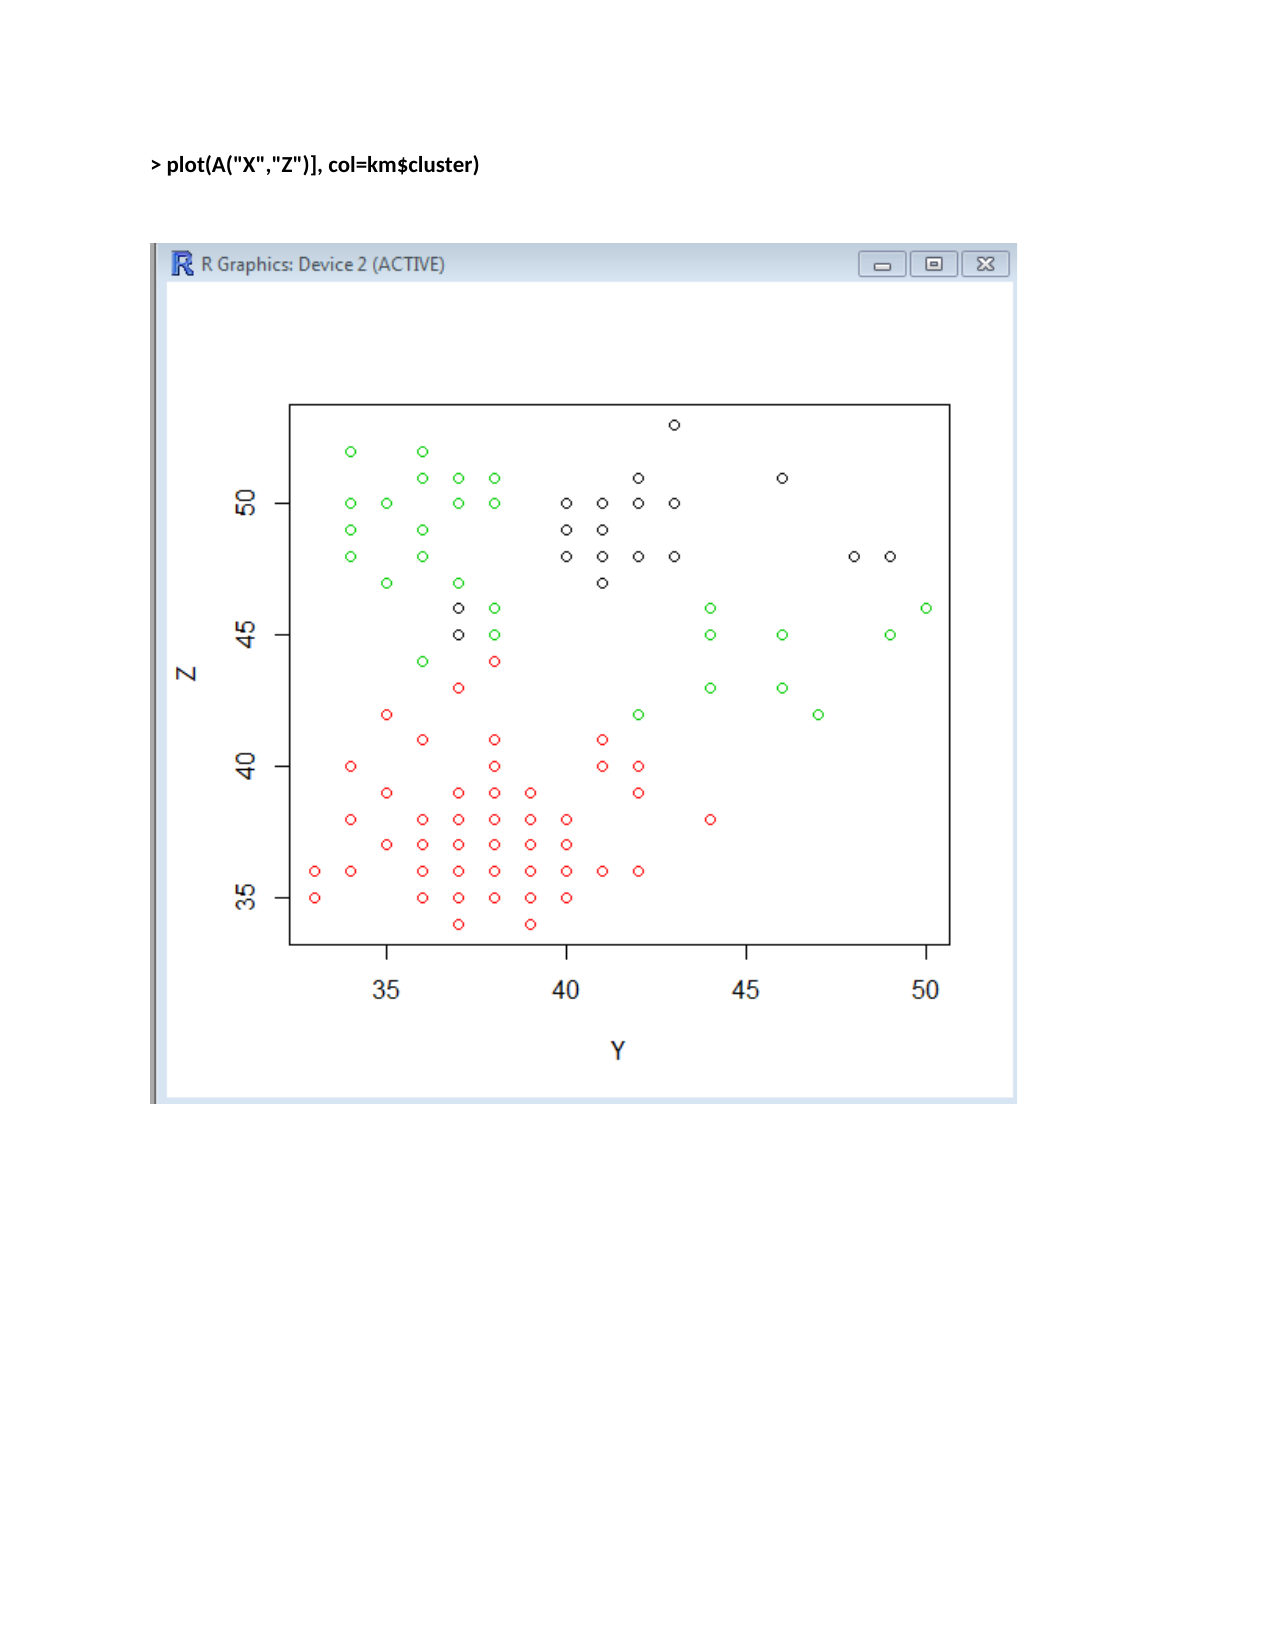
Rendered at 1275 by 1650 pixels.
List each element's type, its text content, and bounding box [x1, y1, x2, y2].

text > plot(A("X","Z")], col=km$cluster) [150, 150, 1125, 178]
picture [150, 243, 1018, 1104]
